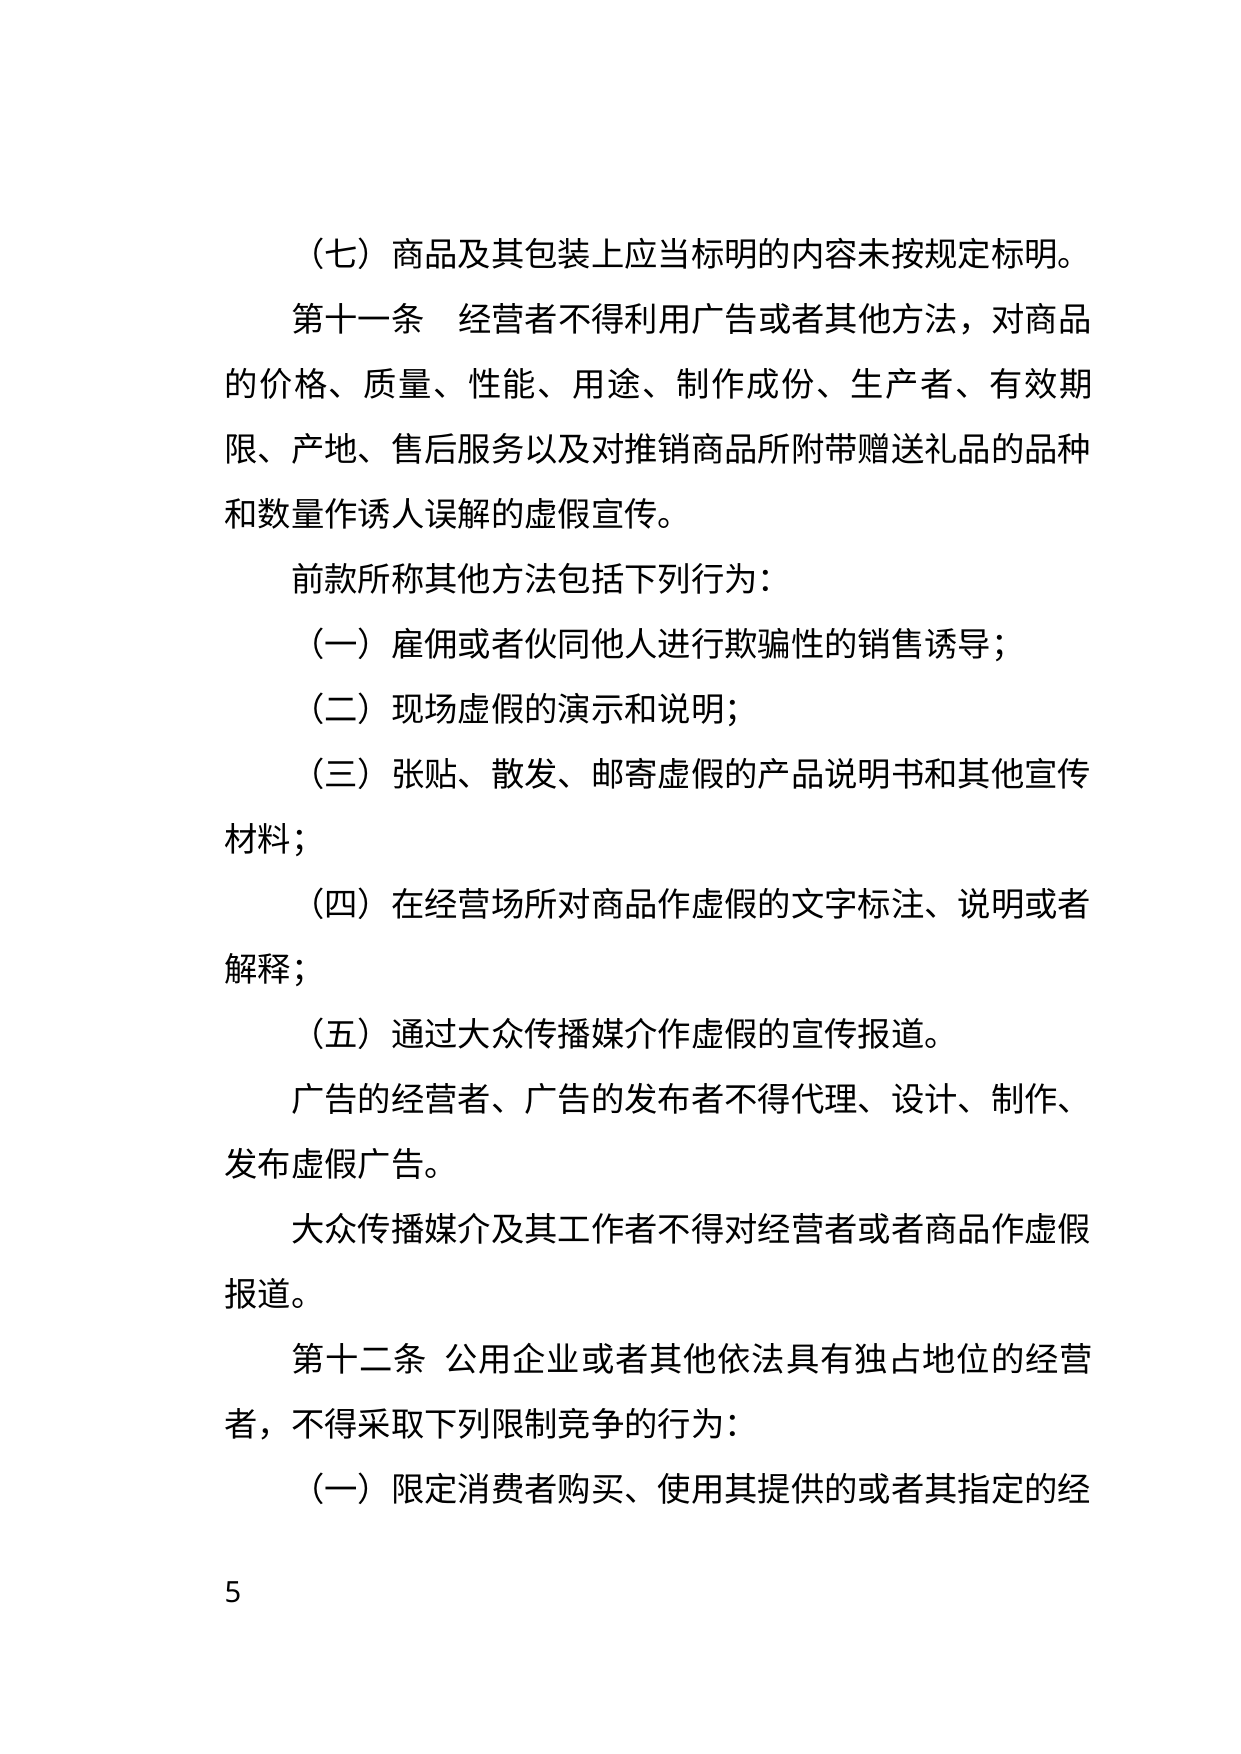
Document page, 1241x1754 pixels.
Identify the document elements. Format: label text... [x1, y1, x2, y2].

text （一）雇佣或者伙同他人进行欺骗性的销售诱导； [224, 609, 1093, 674]
text 第十一条 经营者不得利用广告或者其他方法，对商品的价格、质量、性能、用途、制作成份、生产者、有效期限、产地、售后服务以及对推销商品所附带赠送礼品的品种和数量作诱人误解的虚假宣传。 [224, 284, 1093, 544]
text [224, 1454, 1093, 1519]
text （五）通过大众传播媒介作虚假的宣传报道。 [224, 999, 1093, 1064]
text 第十二条 公用企业或者其他依法具有独占地位的经营者，不得采取下列限制竞争的行为： [224, 1324, 1093, 1454]
text 广告的经营者、广告的发布者不得代理、设计、制作、发布虚假广告。 [224, 1064, 1093, 1194]
text （三）张贴、散发、邮寄虚假的产品说明书和其他宣传材料； [224, 739, 1093, 869]
text 前款所称其他方法包括下列行为： [224, 544, 1093, 609]
text 大众传播媒介及其工作者不得对经营者或者商品作虚假报道。 [224, 1194, 1093, 1324]
text （七）商品及其包装上应当标明的内容未按规定标明。 [224, 219, 1093, 284]
text （四）在经营场所对商品作虚假的文字标注、说明或者解释； [224, 869, 1093, 999]
text （二）现场虚假的演示和说明； [224, 674, 1093, 739]
